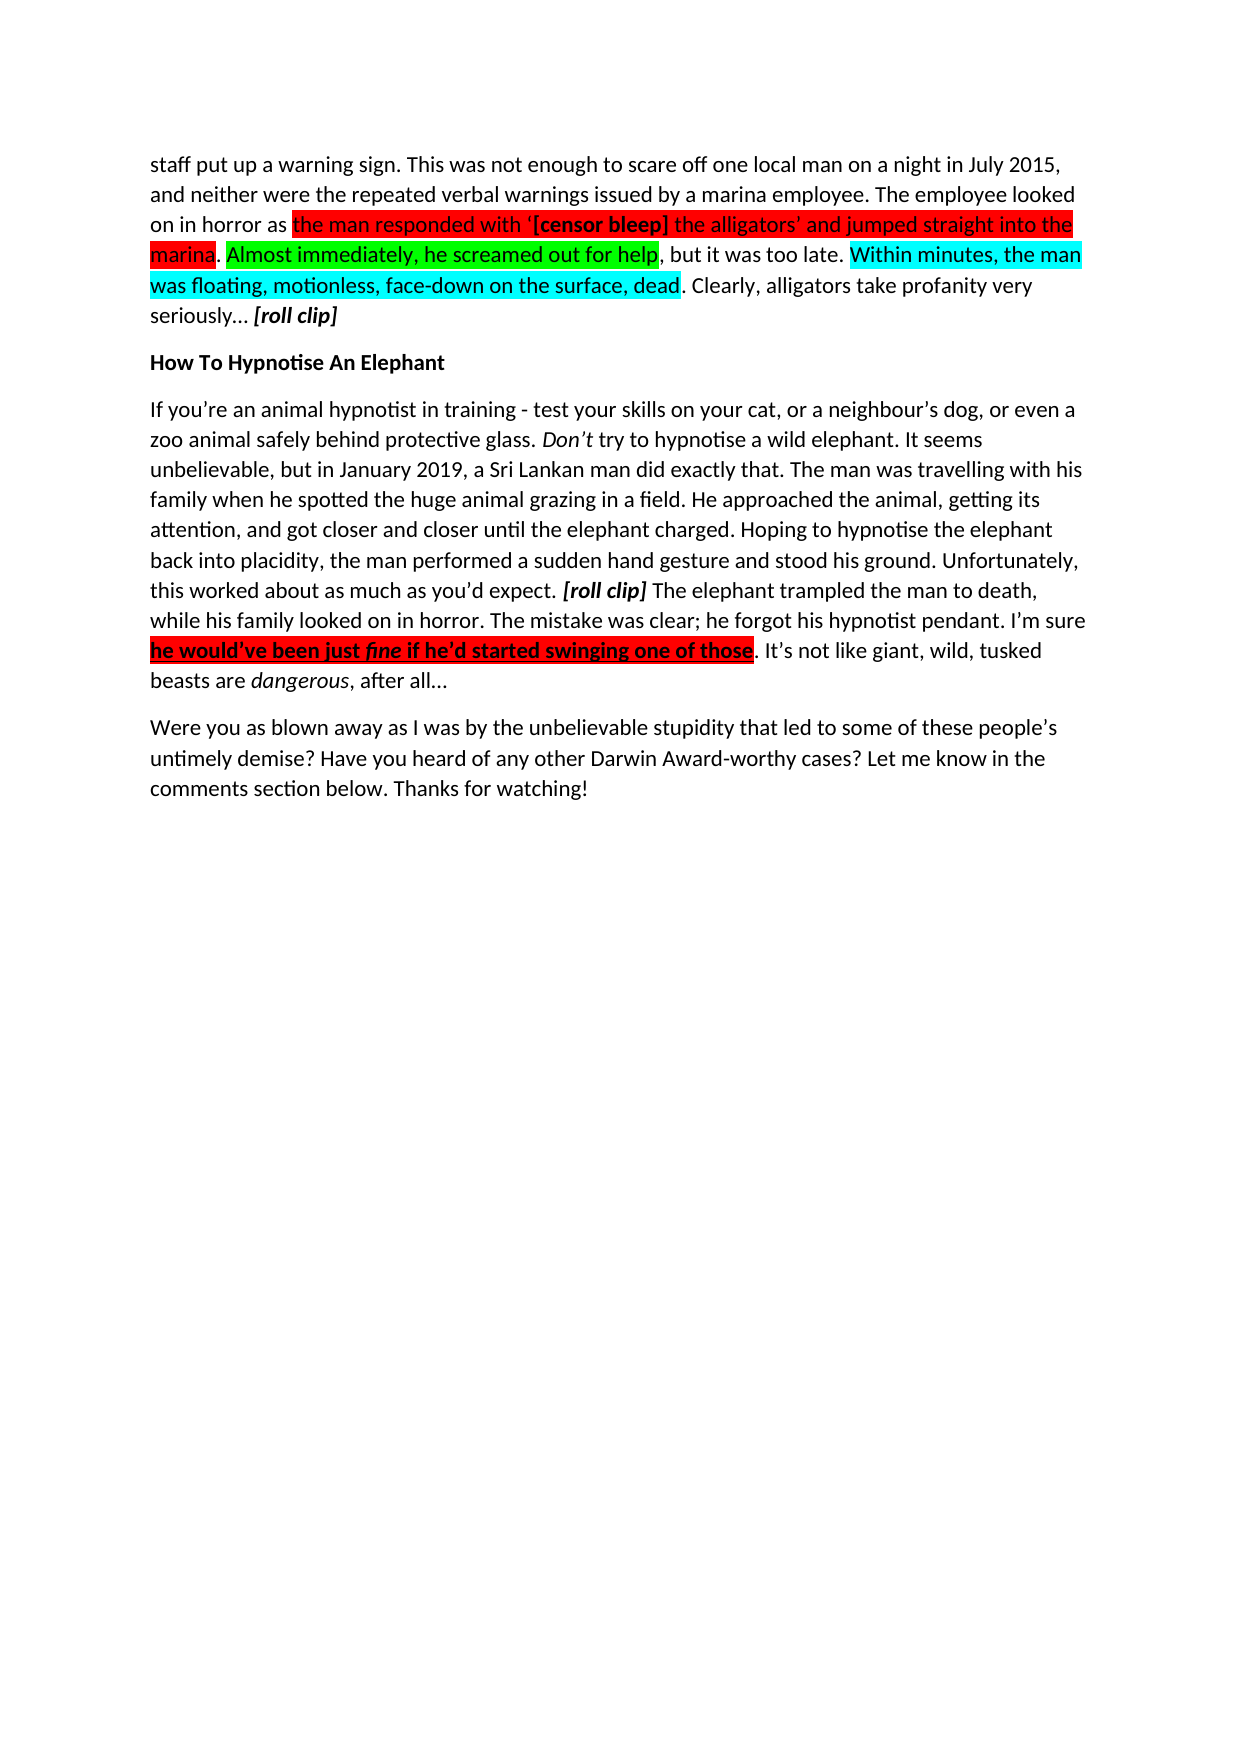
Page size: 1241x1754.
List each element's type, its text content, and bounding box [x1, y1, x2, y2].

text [150, 150, 1090, 329]
text How To Hypnotise An Elephant [150, 348, 1090, 376]
text If you’re an animal hypnotist in training - test your skills on your cat, or a neighbour’s dog, or even a zoo animal safely behind protective glass. Don’t try to hypnotise a wild elephant. It seems unbelievable, but in January 2019, a Sri Lankan man did exactly that. The man was travelling with his family when he spotted the huge animal grazing in a field. He approached the animal, getting its attention, and got closer and closer until the elephant charged. Hoping to hypnotise the elephant back into placidity, the man performed a sudden hand gesture and stood his ground. Unfortunately, this worked about as much as you’d expect. [roll clip] The elephant trampled the man to death, while his family looked on in horror. The mistake was clear; he forgot his hypnotist pendant. I’m sure he would’ve been just fine if he’d started swinging one of those. It’s not like giant, wild, tusked beasts are dangerous, after all… [150, 395, 1090, 695]
text Were you as blown away as I was by the unbelievable stupidity that led to some of these people’s untimely demise? Have you heard of any other Darwin Award-worthy cases? Let me know in the comments section below. Thanks for watching! [150, 713, 1090, 802]
